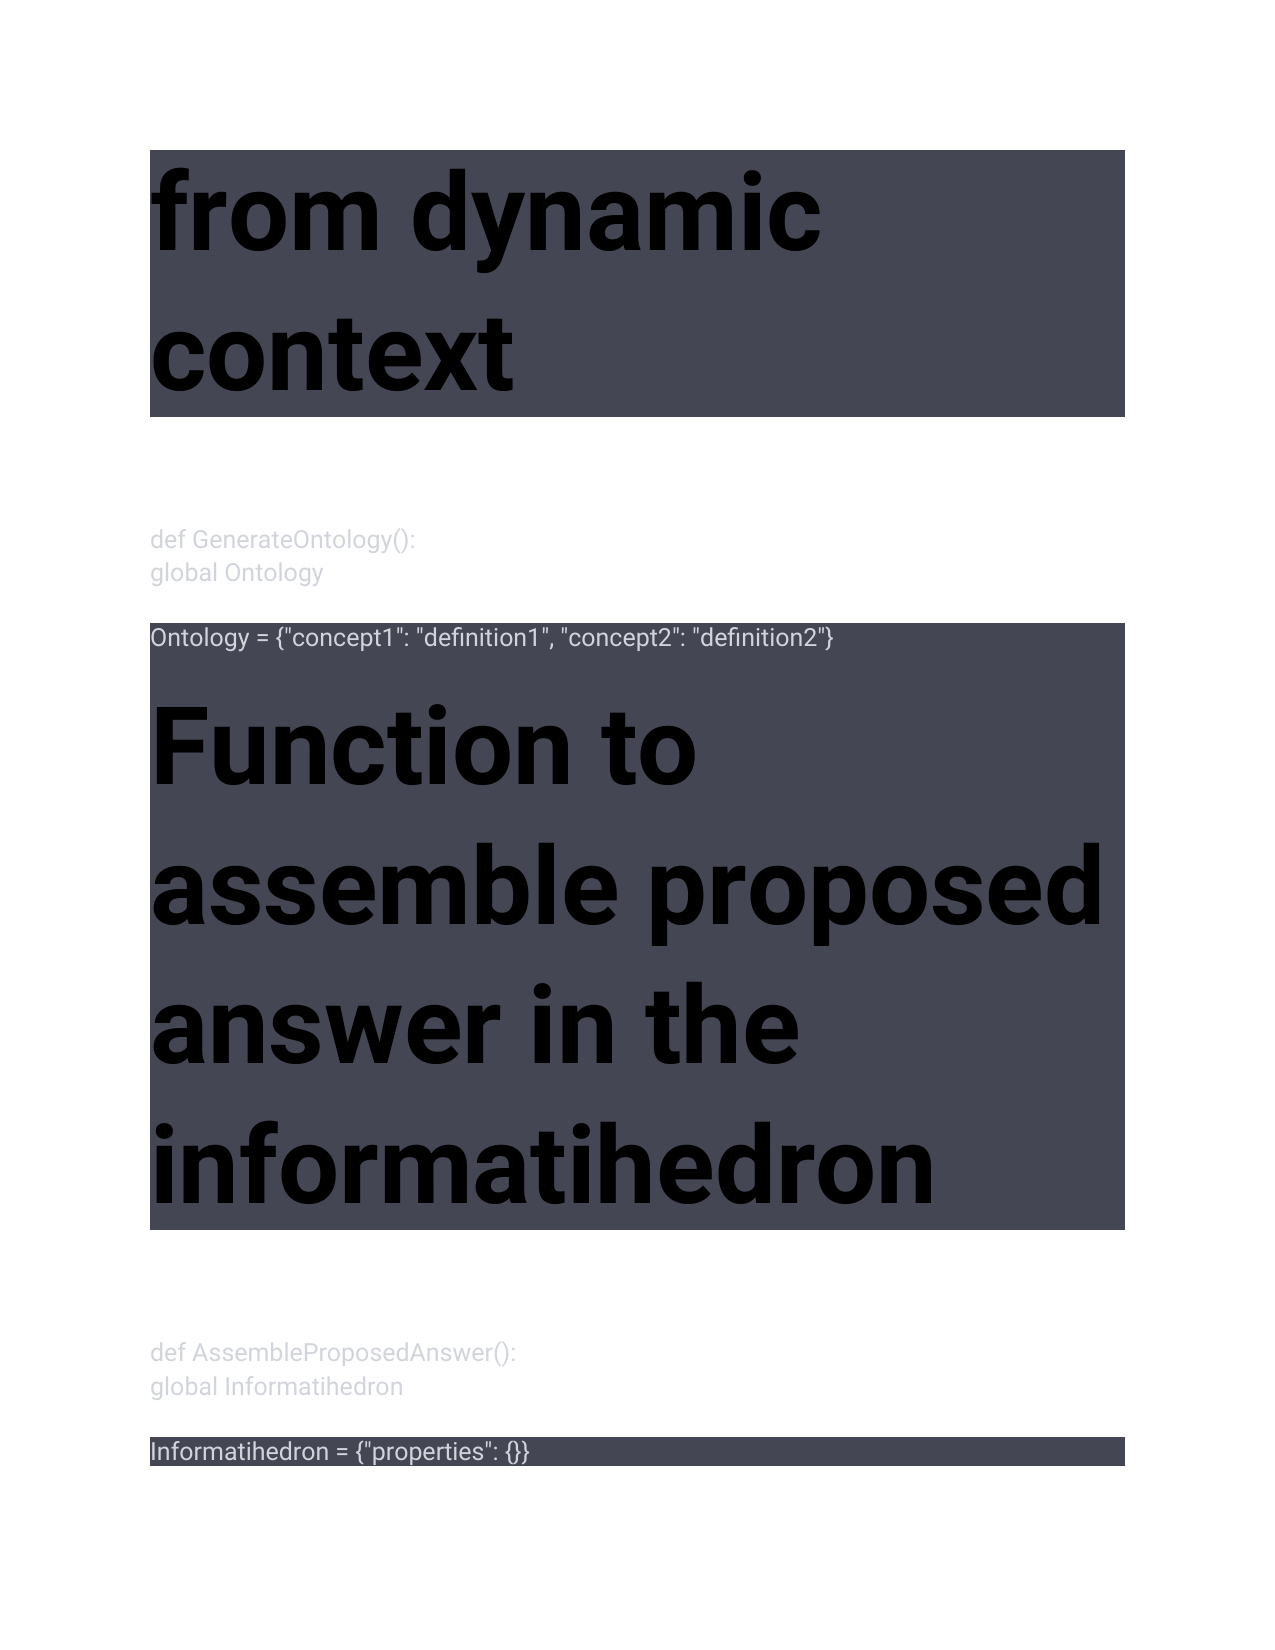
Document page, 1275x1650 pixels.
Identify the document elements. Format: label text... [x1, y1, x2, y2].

text global Informatihedron [150, 1372, 1125, 1401]
text Informatihedron = {"properties": {}} [150, 1437, 1125, 1466]
text def GenerateOntology(): [150, 525, 1125, 554]
text def AssembleProposedAnswer(): [150, 1338, 1125, 1367]
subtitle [150, 150, 1125, 417]
text Ontology = {"concept1": "definition1", "concept2": "definition2"} [150, 623, 1125, 653]
text global Ontology [150, 559, 1125, 588]
subtitle Function to assemble proposed answer in the informatihedron [150, 684, 1125, 1230]
